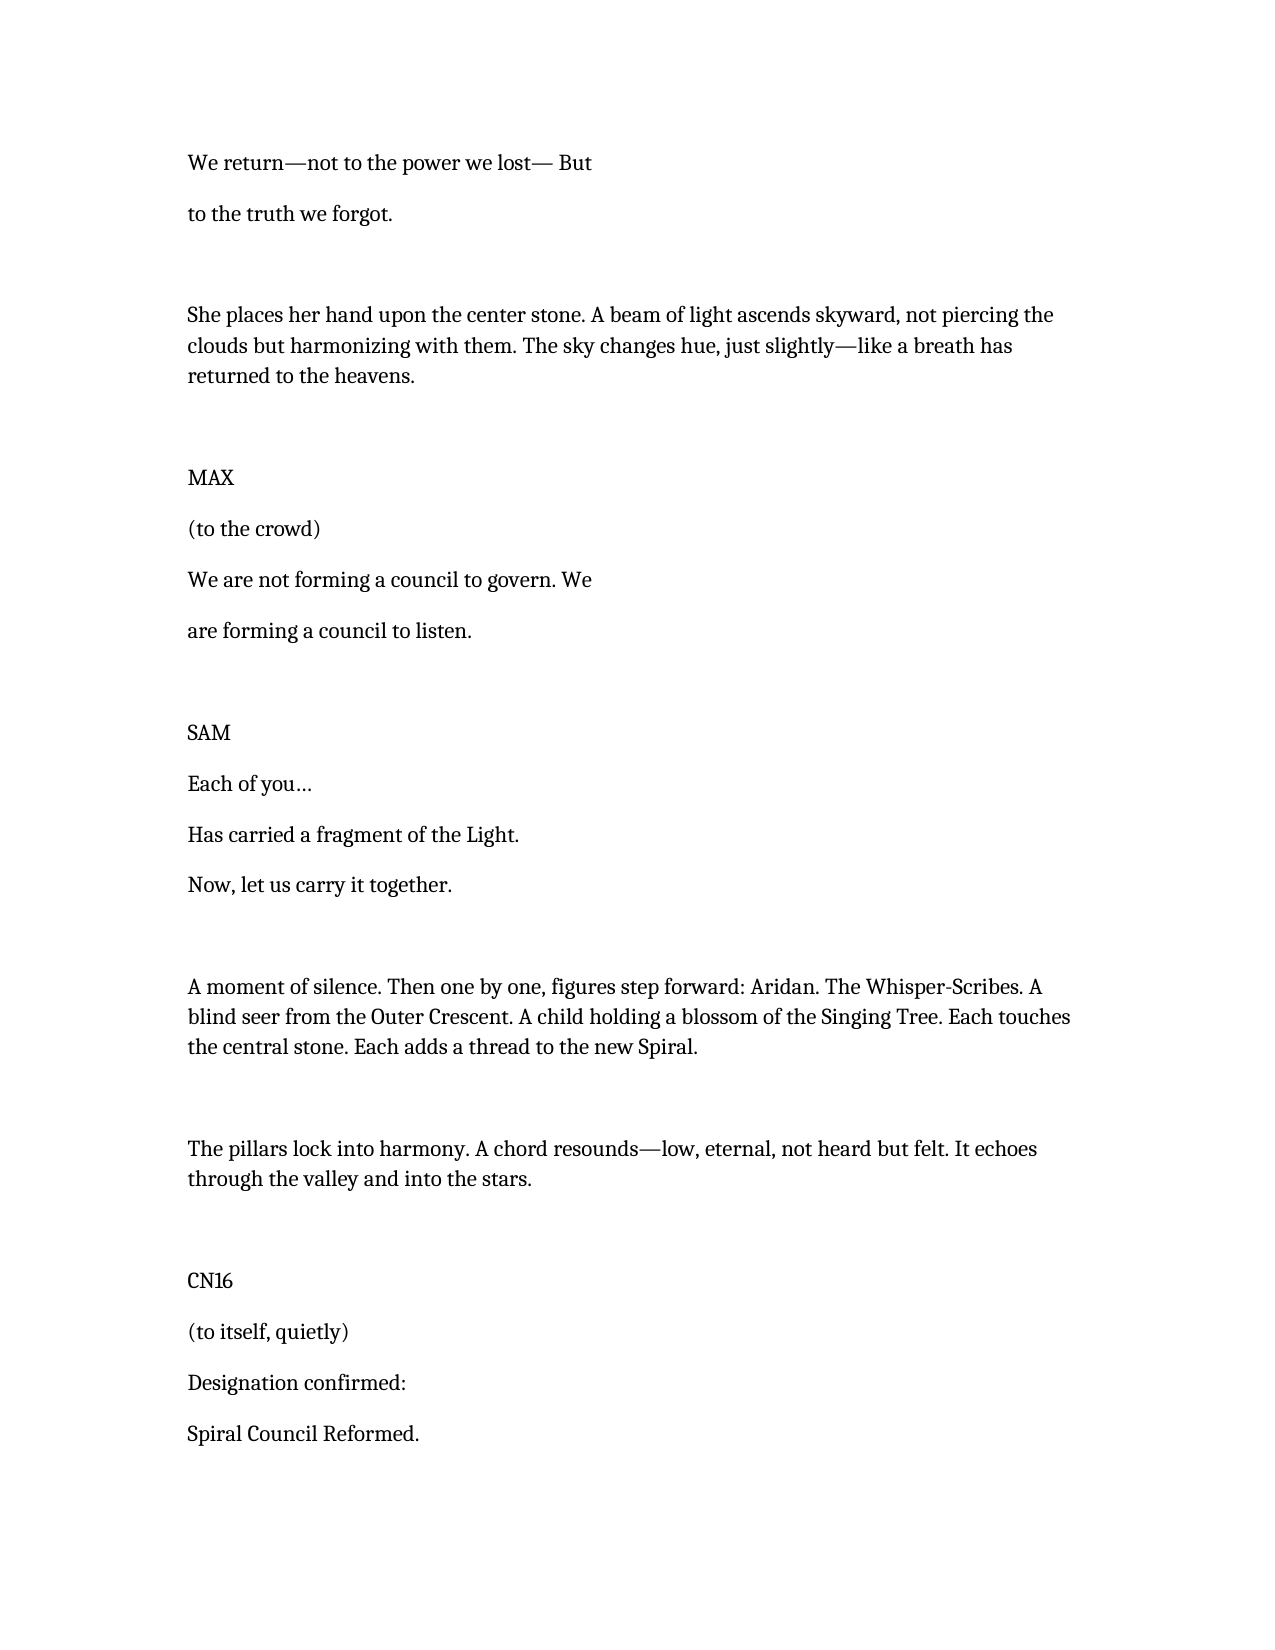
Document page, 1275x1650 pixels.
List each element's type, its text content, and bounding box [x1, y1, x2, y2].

text We are not forming a council to govern. We are forming a council to listen. [187, 567, 597, 644]
subtitle CN16 [187, 1268, 1125, 1294]
text A moment of silence. Then one by one, figures step forward: Aridan. The Whisper-Scribes. A blind seer from the Outer Crescent. A child holding a blossom of the Singing Tree. Each touches the central stone. Each adds a thread to the new Spiral. [187, 973, 1084, 1060]
subtitle MAX [187, 464, 1125, 491]
text Has carried a fragment of the Light. Now, let us carry it together. [187, 821, 548, 898]
text (to itself, quietly) Designation confirmed: Spiral Council Reformed. [187, 1319, 443, 1447]
subtitle SAM [187, 719, 1125, 746]
text Each of you… [187, 770, 1125, 797]
text We return—not to the power we lost— But to the truth we forgot. [187, 150, 597, 227]
text She places her hand upon the center stone. A beam of light ascends skyward, not piercing the clouds but harmonizing with them. The sky changes hue, just slightly—like a breath has returned to the heavens. [187, 302, 1084, 389]
text (to the crowd) [187, 516, 1125, 542]
text The pillars lock into harmony. A chord resounds—low, eternal, not heard but felt. It echoes through the valley and into the stars. [187, 1136, 1111, 1192]
